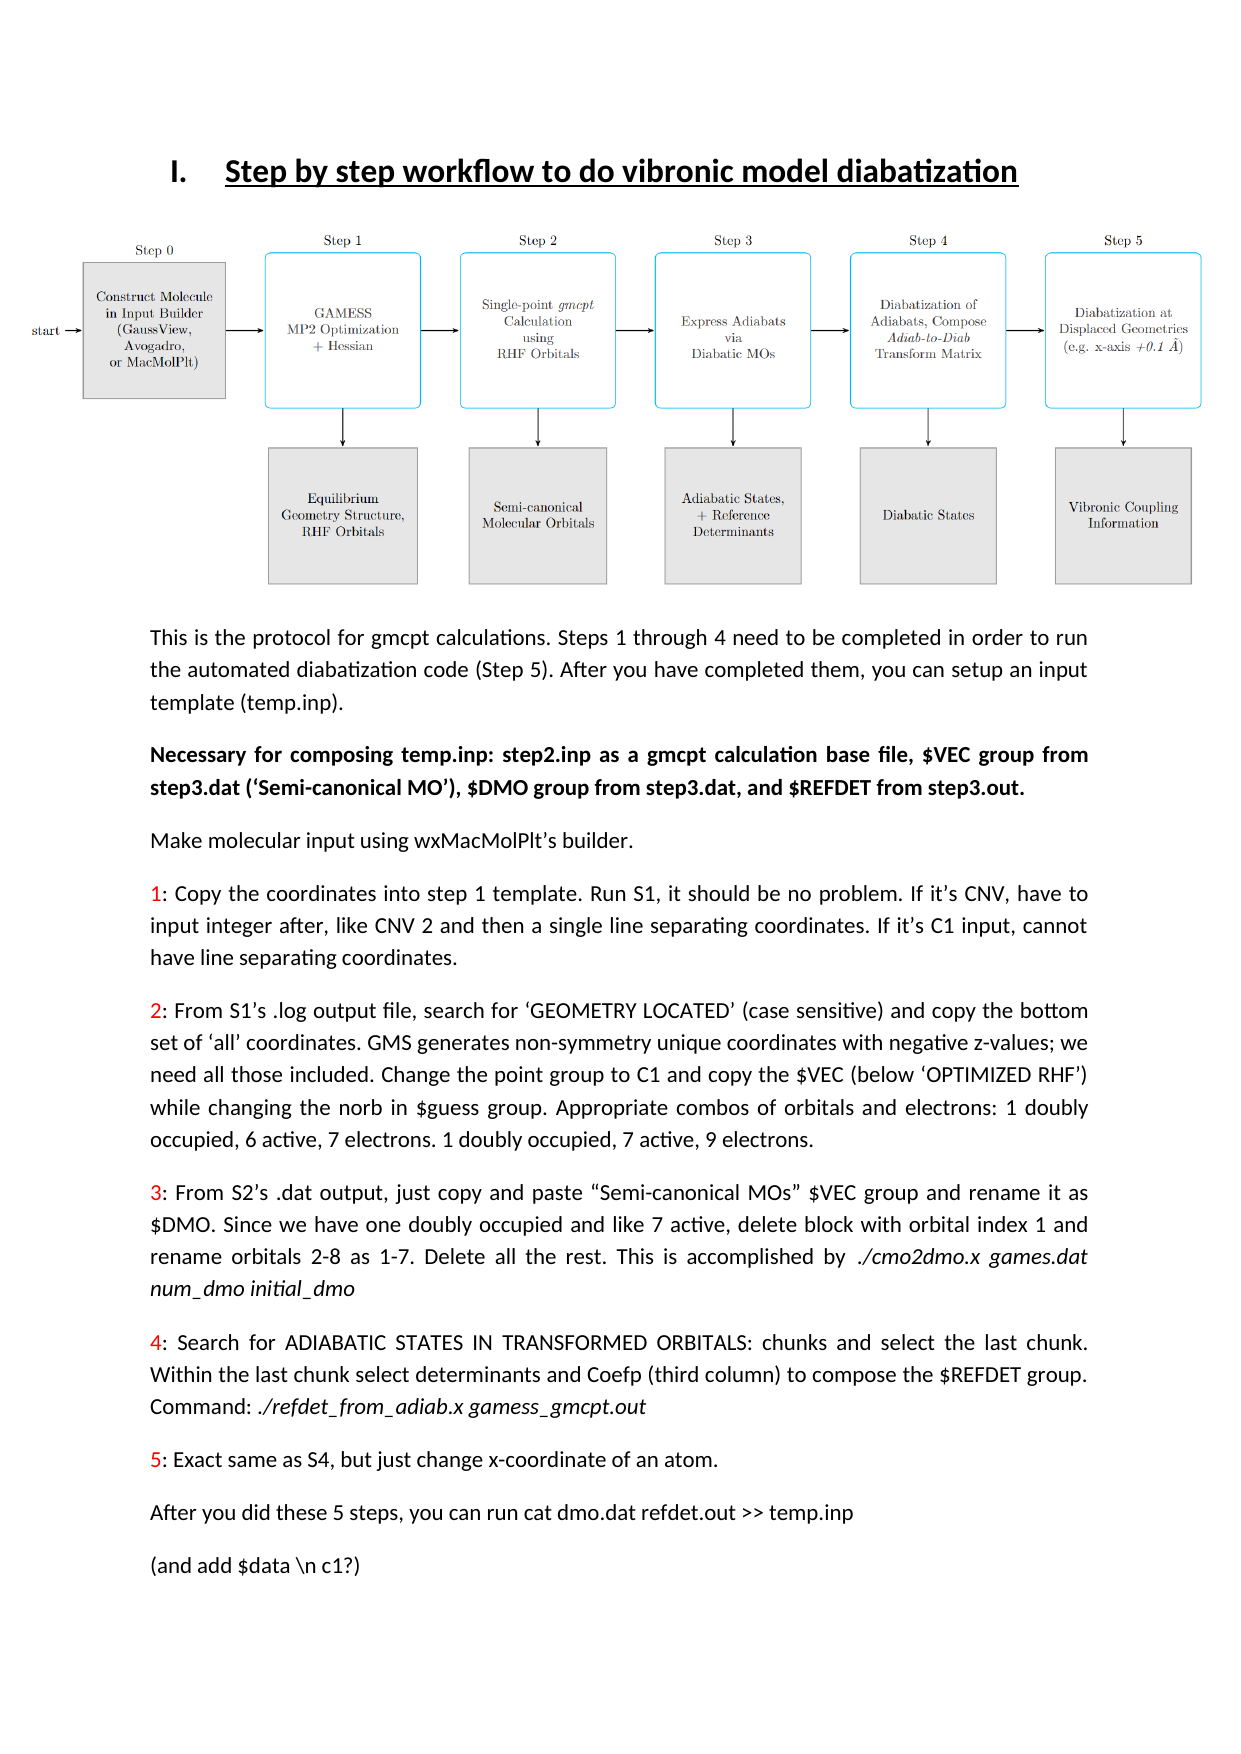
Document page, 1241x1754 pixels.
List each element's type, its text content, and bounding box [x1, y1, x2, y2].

text After you did these 5 steps, you can run cat dmo.dat refdet.out >> temp.inp [150, 1498, 1090, 1526]
text (and add $data \n c1?) [150, 1551, 1090, 1579]
text 1: Copy the coordinates into step 1 template. Run S1, it should be no problem. If it’s CNV, have to input integer after, like CNV 2 and then a single line separating coordinates. If it’s C1 input, cannot have line separating coordinates. [150, 879, 1090, 971]
text 5: Exact same as S4, but just change x-coordinate of an atom. [150, 1445, 1090, 1473]
text 2: From S1’s .log output file, search for ‘GEOMETRY LOCATED’ (case sensitive) and copy the bottom set of ‘all’ coordinates. GMS generates non-symmetry unique coordinates with negative z-values; we need all those included. Change the point group to C1 and copy the $VEC (below ‘OPTIMIZED RHF’) while changing the norb in $guess group. Appropriate combos of orbitals and electrons: 1 doubly occupied, 6 active, 7 electrons. 1 doubly occupied, 7 active, 9 electrons. [150, 996, 1090, 1153]
text Make molecular input using wxMacMolPlt’s builder. [150, 826, 1090, 854]
text 3: From S2’s .dat output, just copy and paste “Semi-canonical MOs” $VEC group and rename it as $DMO. Since we have one doubly occupied and like 7 active, delete block with orbital index 1 and rename orbitals 2-8 as 1-7. Delete all the rest. This is accomplished by ./cmo2dmo.x games.dat num_dmo initial_dmo [150, 1178, 1090, 1303]
text This is the protocol for gmcpt calculations. Steps 1 through 4 need to be completed in order to run the automated diabatization code (Step 5). After you have completed them, you can setup an input template (temp.inp). [150, 623, 1090, 716]
text Step by step workflow to do vibronic model diabatization [187, 150, 1090, 191]
text Necessary for composing temp.inp: step2.inp as a gmcpt calculation base file, $VEC group from step3.dat (‘Semi-canonical MO’), $DMO group from step3.dat, and $REFDET from step3.out. [150, 741, 1090, 801]
text 4: Search for ADIABATIC STATES IN TRANSFORMED ORBITALS: chunks and select the last chunk. Within the last chunk select determinants and Coefp (third column) to compose the $REFDET group. Command: ./refdet_from_adiab.x gamess_gmcpt.out [150, 1328, 1090, 1420]
picture [29, 229, 1207, 593]
